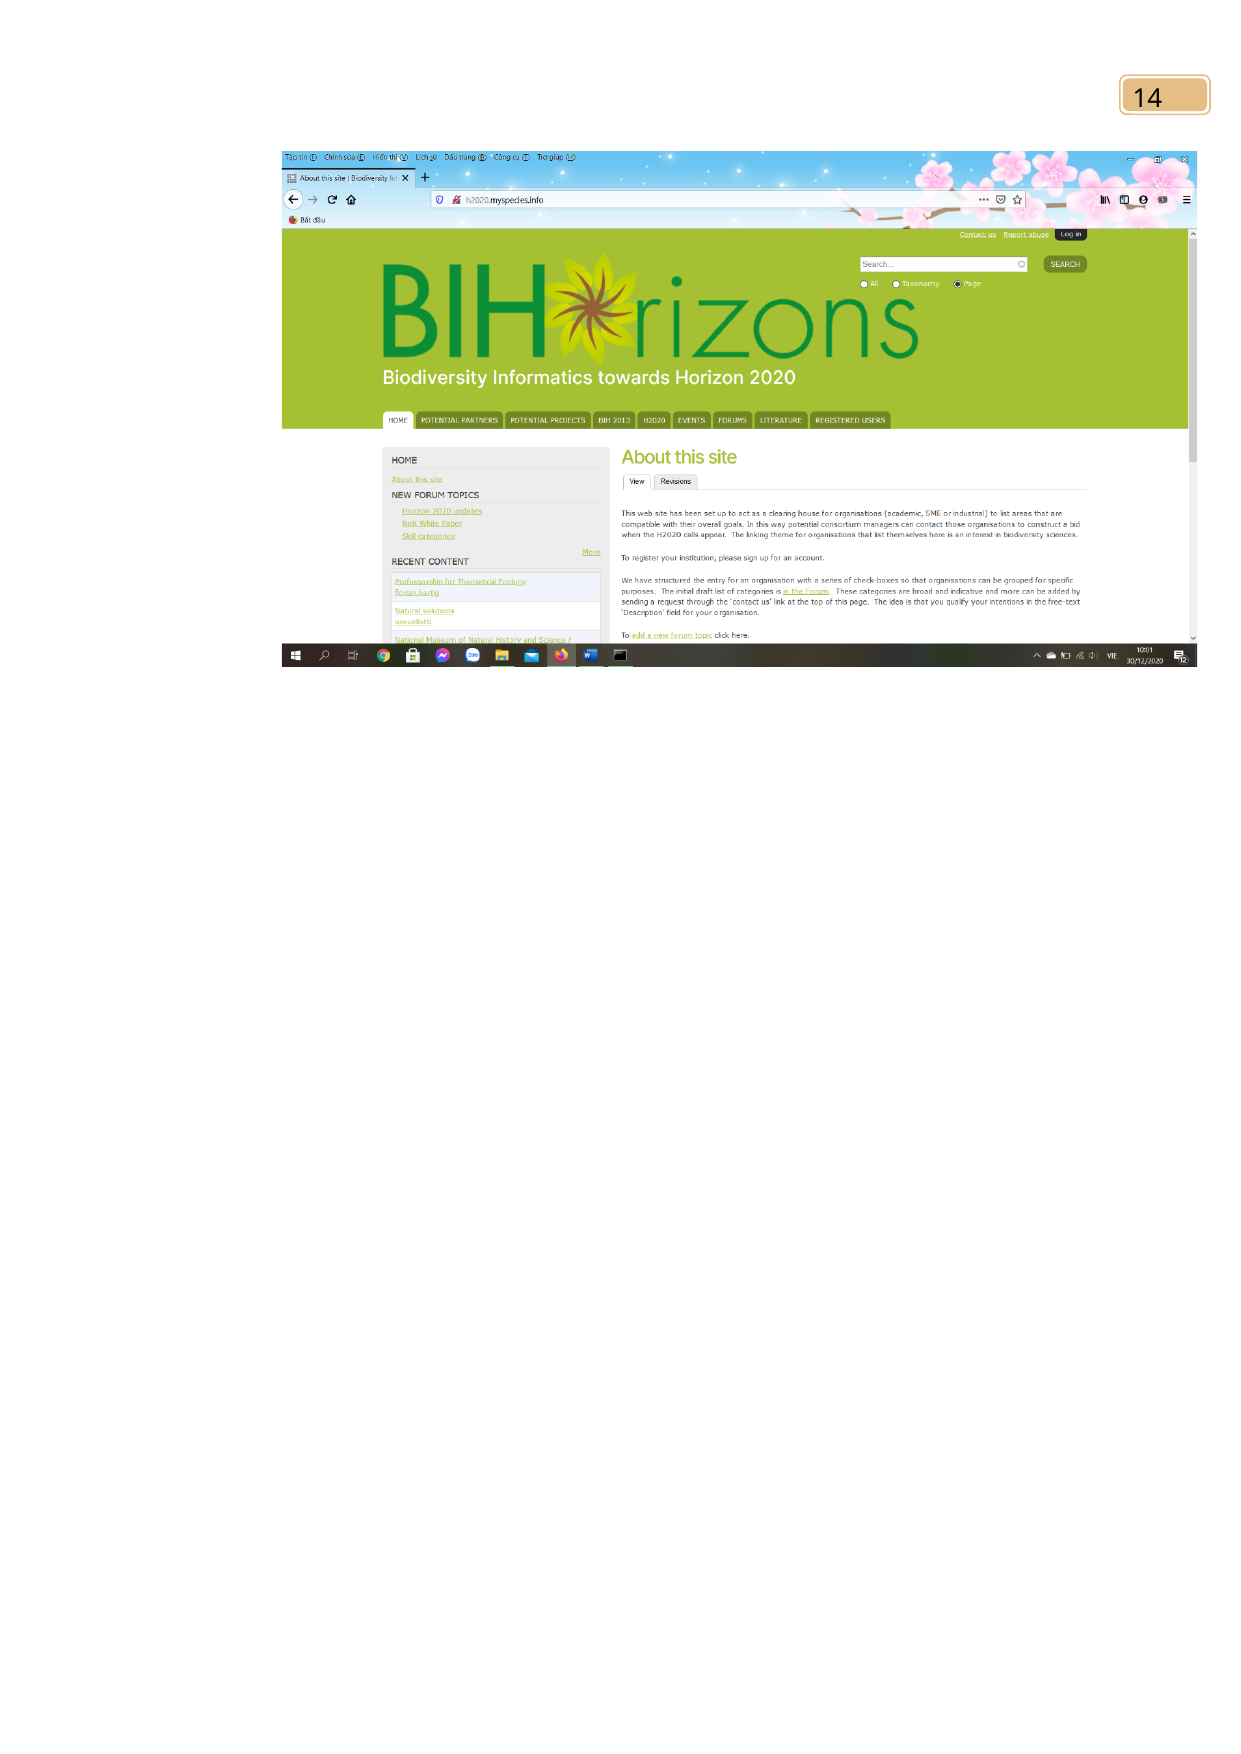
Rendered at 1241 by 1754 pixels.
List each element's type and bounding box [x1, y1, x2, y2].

picture [281, 151, 1198, 667]
